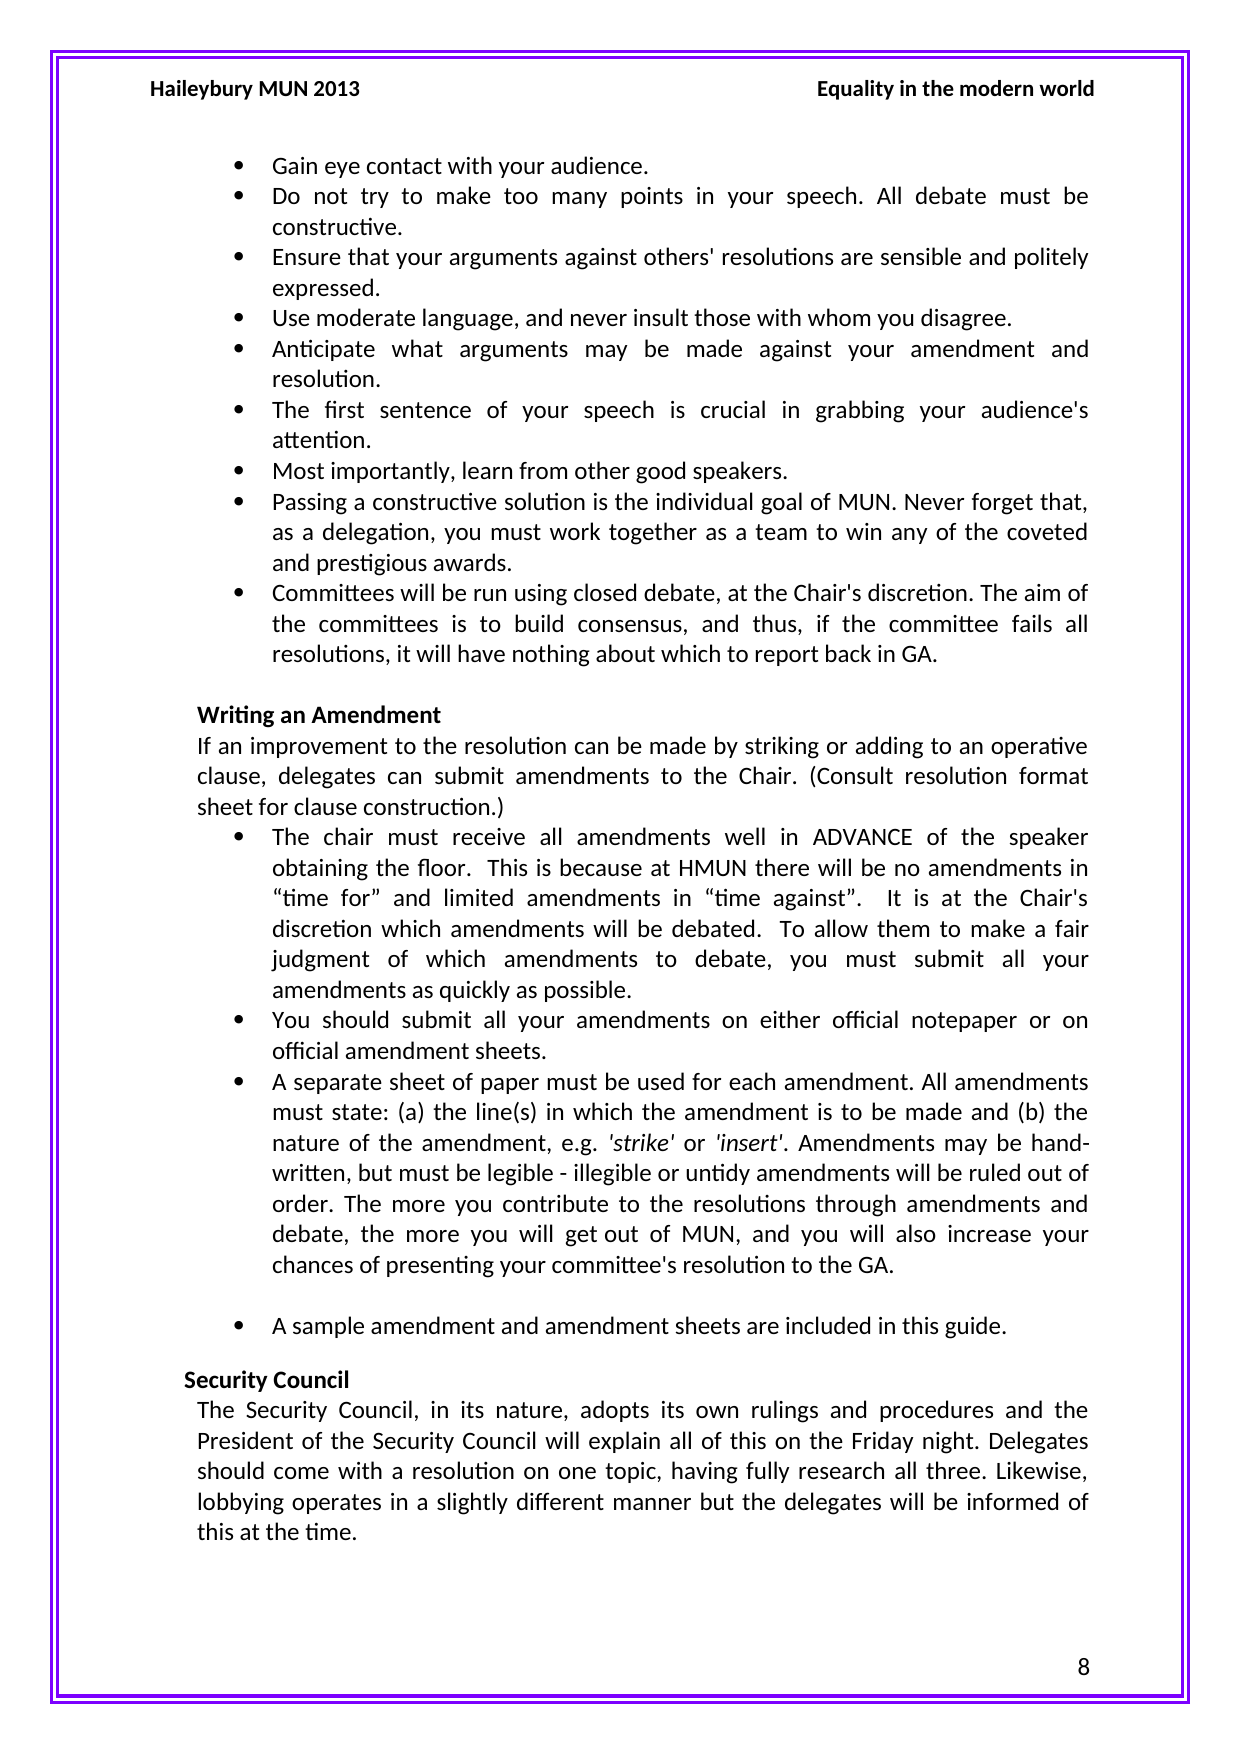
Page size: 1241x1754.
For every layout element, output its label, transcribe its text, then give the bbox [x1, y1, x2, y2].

list The first sentence of your speech is crucial in grabbing your audience's attention. [234, 394, 1090, 455]
text Writing an Amendment [197, 699, 1090, 730]
list The chair must receive all amendments well in ADVANCE of the speaker obtaining the floor. This is because at HMUN there will be no amendments in “time for” and limited amendments in “time against”. It is at the Chair's discretion which amendments will be debated. To allow them to make a fair judgment of which amendments to debate, you must submit all your amendments as quickly as possible. [234, 821, 1090, 1004]
list Passing a constructive solution is the individual goal of MUN. Never forget that, as a delegation, you must work together as a team to win any of the coveted and prestigious awards. [234, 486, 1090, 577]
text Security Council [150, 1364, 1090, 1394]
text The Security Council, in its nature, adopts its own rulings and procedures and the President of the Security Council will explain all of this on the Friday night. Delegates should come with a resolution on one topic, having fully research all three. Likewise, lobbying operates in a slightly different manner but the delegates will be informed of this at the time. [197, 1394, 1090, 1547]
list You should submit all your amendments on either official notepaper or on official amendment sheets. [234, 1004, 1090, 1066]
list Ensure that your arguments against others' resolutions are sensible and politely expressed. [234, 242, 1090, 303]
list A separate sheet of paper must be used for each amendment. All amendments must state: (a) the line(s) in which the amendment is to be made and (b) the nature of the amendment, e.g. 'strike' or 'insert'. Amendments may be hand-written, but must be legible - illegible or untidy amendments will be ruled out of order. The more you contribute to the resolutions through amendments and debate, the more you will get out of MUN, and you will also increase your chances of presenting your committee's resolution to the GA. [234, 1066, 1090, 1310]
list Committees will be run using closed debate, at the Chair's discretion. The aim of the committees is to build consensus, and thus, if the committee fails all resolutions, it will have nothing about which to report back in GA. [234, 577, 1090, 669]
text If an improvement to the resolution can be made by striking or adding to an operative clause, delegates can submit amendments to the Chair. (Consult resolution format sheet for clause construction.) [197, 730, 1090, 821]
list A sample amendment and amendment sheets are included in this guide. [234, 1310, 1090, 1340]
list Most importantly, learn from other good speakers. [234, 455, 1090, 486]
list Use moderate language, and never insult those with whom you disagree. [234, 303, 1090, 333]
list Anticipate what arguments may be made against your amendment and resolution. [234, 333, 1090, 394]
list Do not try to make too many points in your speech. All debate must be constructive. [234, 181, 1090, 242]
list Gain eye contact with your audience. [234, 150, 1090, 181]
